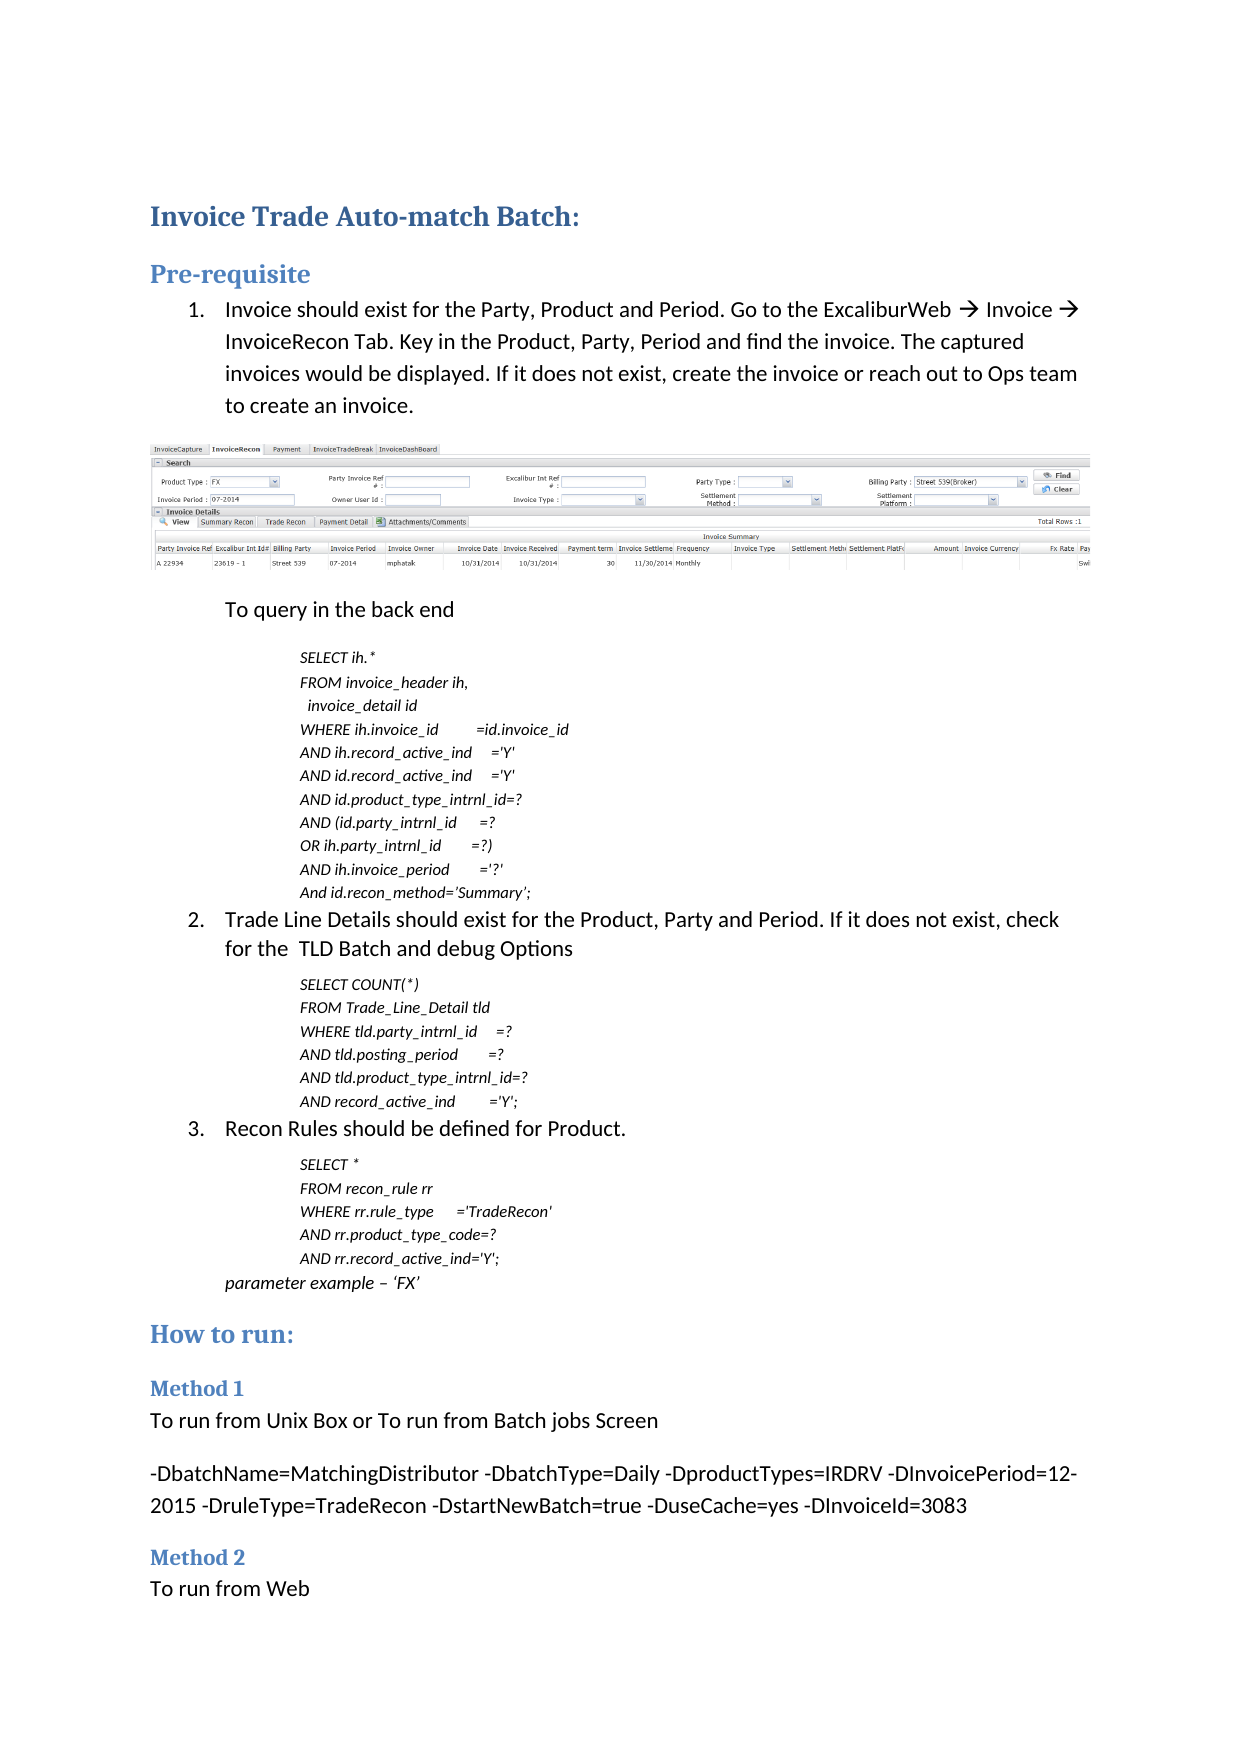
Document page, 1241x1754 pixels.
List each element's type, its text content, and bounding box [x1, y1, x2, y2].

text AND rr.product_type_code=? [300, 1225, 1090, 1245]
text To run from Unix Box or To run from Batch jobs Screen [150, 1406, 1090, 1434]
text invoice_detail id [300, 696, 1090, 716]
subtitle How to run: [150, 1319, 1090, 1350]
text -DbatchName=MatchingDistributor -DbatchType=Daily -DproductTypes=IRDRV -DInvoicePeriod=12-2015 -DruleType=TradeRecon -DstartNewBatch=true -DuseCache=yes -DInvoiceId=3083 [150, 1459, 1090, 1519]
text AND id.product_type_intrnl_id=? [300, 789, 1090, 809]
text AND tld.product_type_intrnl_id=? [300, 1067, 1090, 1088]
text parameter example – ‘FX’ [150, 1271, 1090, 1294]
text AND record_active_ind ='Y'; [300, 1091, 1090, 1111]
text AND ih.record_active_ind ='Y' [300, 742, 1090, 763]
text AND rr.record_active_ind='Y'; [300, 1248, 1090, 1268]
text AND id.record_active_ind ='Y' [300, 766, 1090, 786]
text WHERE ih.invoice_id =id.invoice_id [300, 719, 1090, 739]
list Trade Line Details should exist for the Product, Party and Period. If it does not exist, check for the TLD Batch and debug Options [187, 906, 1090, 962]
text To query in the back end [150, 595, 1090, 623]
text WHERE rr.rule_type ='TradeRecon' [300, 1201, 1090, 1222]
picture [150, 444, 1091, 570]
text FROM recon_rule rr [300, 1178, 1090, 1198]
subtitle Pre-requisite [150, 259, 1090, 291]
text OR ih.party_intrnl_id =?) [300, 836, 1090, 856]
subtitle Method 1 [150, 1376, 1090, 1402]
subtitle Method 2 [150, 1544, 1090, 1571]
text FROM Trade_Line_Detail tld [300, 997, 1090, 1018]
list Recon Rules should be defined for Product. [187, 1114, 1090, 1142]
text FROM invoice_header ih, [300, 672, 1090, 693]
text SELECT ih.* [225, 648, 1090, 668]
text SELECT * [300, 1155, 1090, 1175]
text AND ih.invoice_period ='?' [300, 859, 1090, 879]
text WHERE tld.party_intrnl_id =? [300, 1021, 1090, 1041]
subtitle Invoice Trade Auto-match Batch: [150, 200, 1090, 233]
text To run from Web [150, 1574, 1090, 1602]
text AND (id.party_intrnl_id =? [300, 812, 1090, 833]
text And id.recon_method=’Summary’; [300, 882, 1090, 903]
list Invoice should exist for the Party, Product and Period. Go to the ExcaliburWeb Invoice InvoiceRecon Tab. Key in the Product, Party, Period and find the invoice. The captured invoices would be displayed. If it does not exist, create the invoice or reach out to Ops team to create an invoice. [187, 295, 1090, 420]
text AND tld.posting_period =? [300, 1044, 1090, 1064]
text SELECT COUNT(*) [300, 974, 1090, 994]
